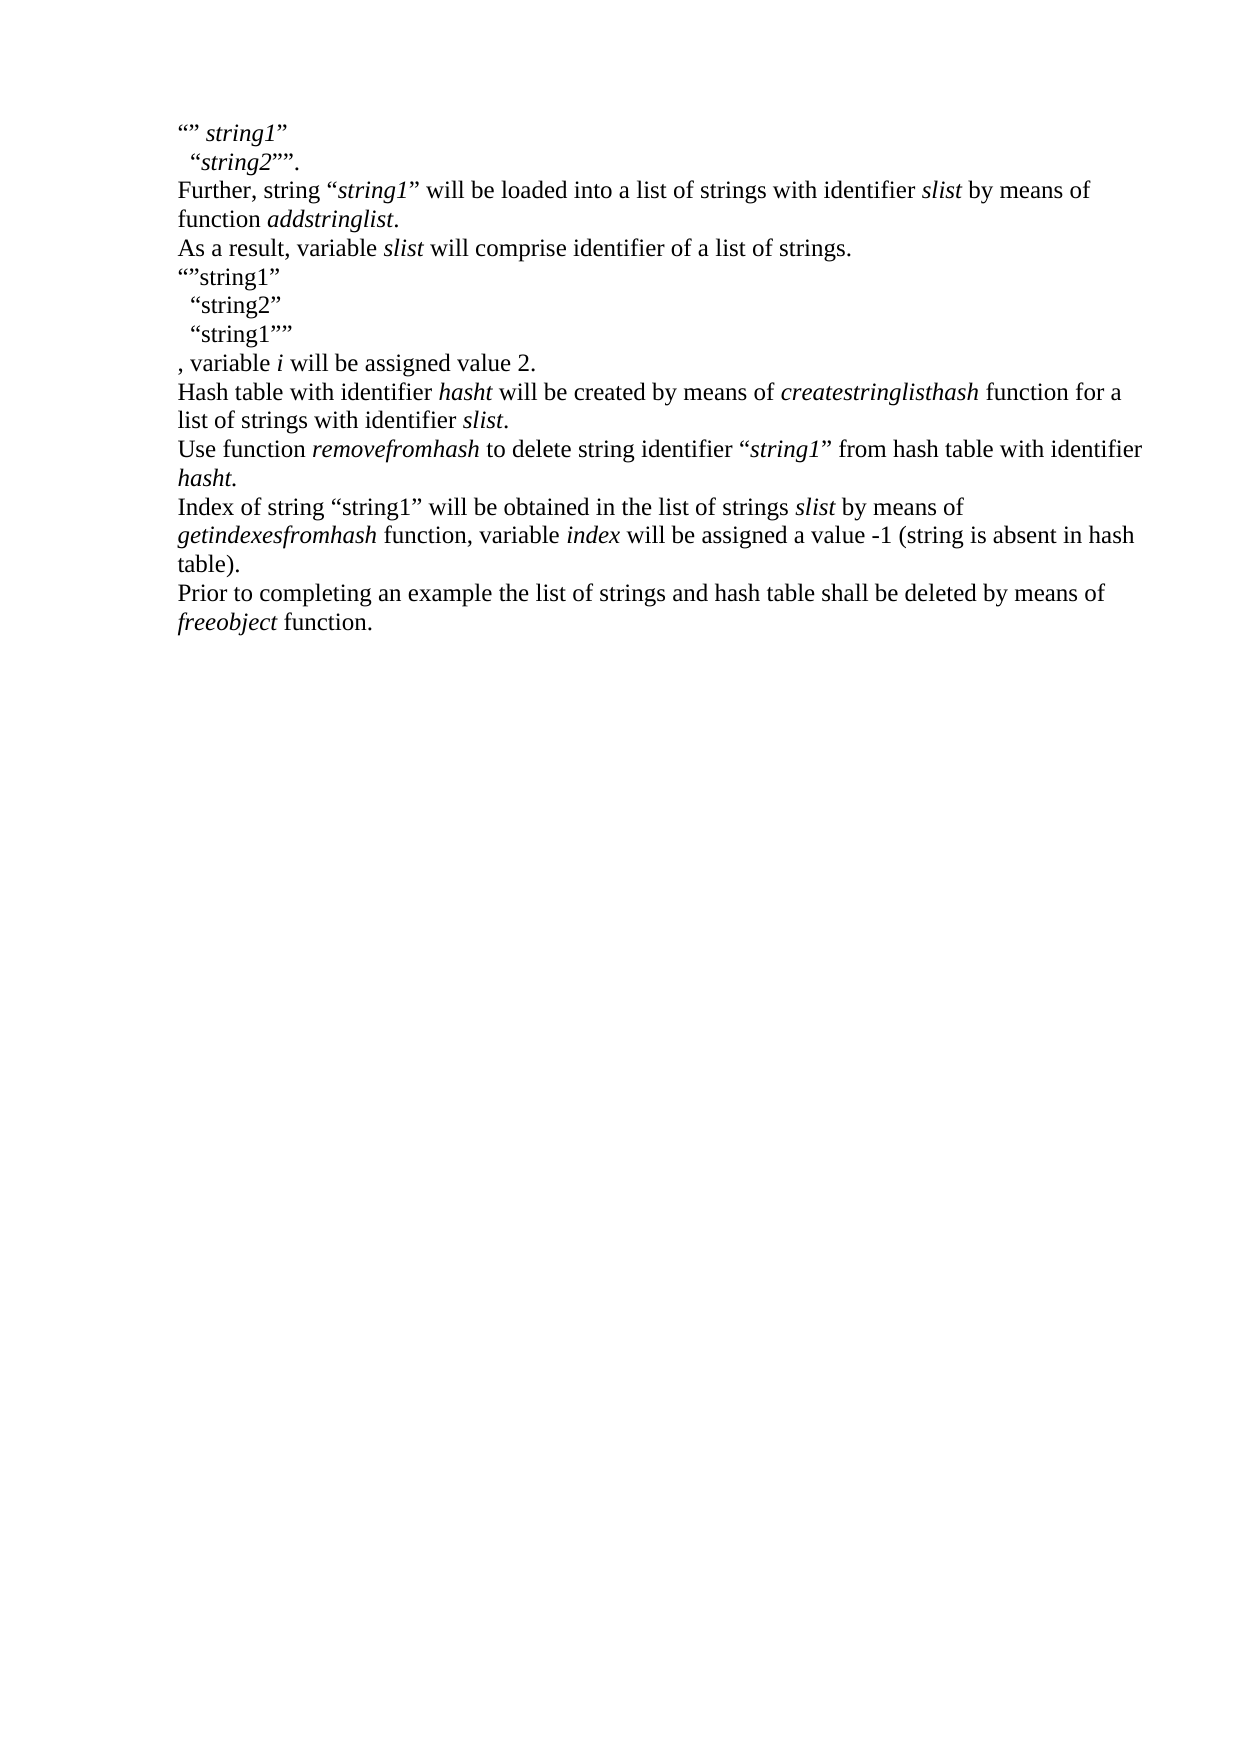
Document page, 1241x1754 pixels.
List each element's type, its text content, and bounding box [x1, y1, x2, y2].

text Further, string “string1” will be loaded into a list of strings with identifier slist by means of function addstringlist. [177, 176, 1152, 233]
text As a result, variable slist will comprise identifier of a list of strings. [177, 233, 1152, 262]
text “string1”” [177, 319, 1152, 348]
text “” string1” [177, 118, 1152, 147]
text Use function removefromhash to delete string identifier “string1” from hash table with identifier hasht. [177, 434, 1152, 492]
text “”string1” [177, 262, 1152, 291]
text Index of string “string1” will be obtained in the list of strings slist by means of getindexesfromhash function, variable index will be assigned a value -1 (string is absent in hash table). [177, 492, 1152, 578]
text , variable i will be assigned value 2. [177, 348, 1152, 377]
text “string2””. [177, 147, 1152, 176]
text Hash table with identifier hasht will be created by means of createstringlisthash function for a list of strings with identifier slist. [177, 377, 1152, 434]
text Prior to completing an example the list of strings and hash table shall be deleted by means of freeobject function. [177, 578, 1152, 636]
text “string2” [177, 291, 1152, 319]
